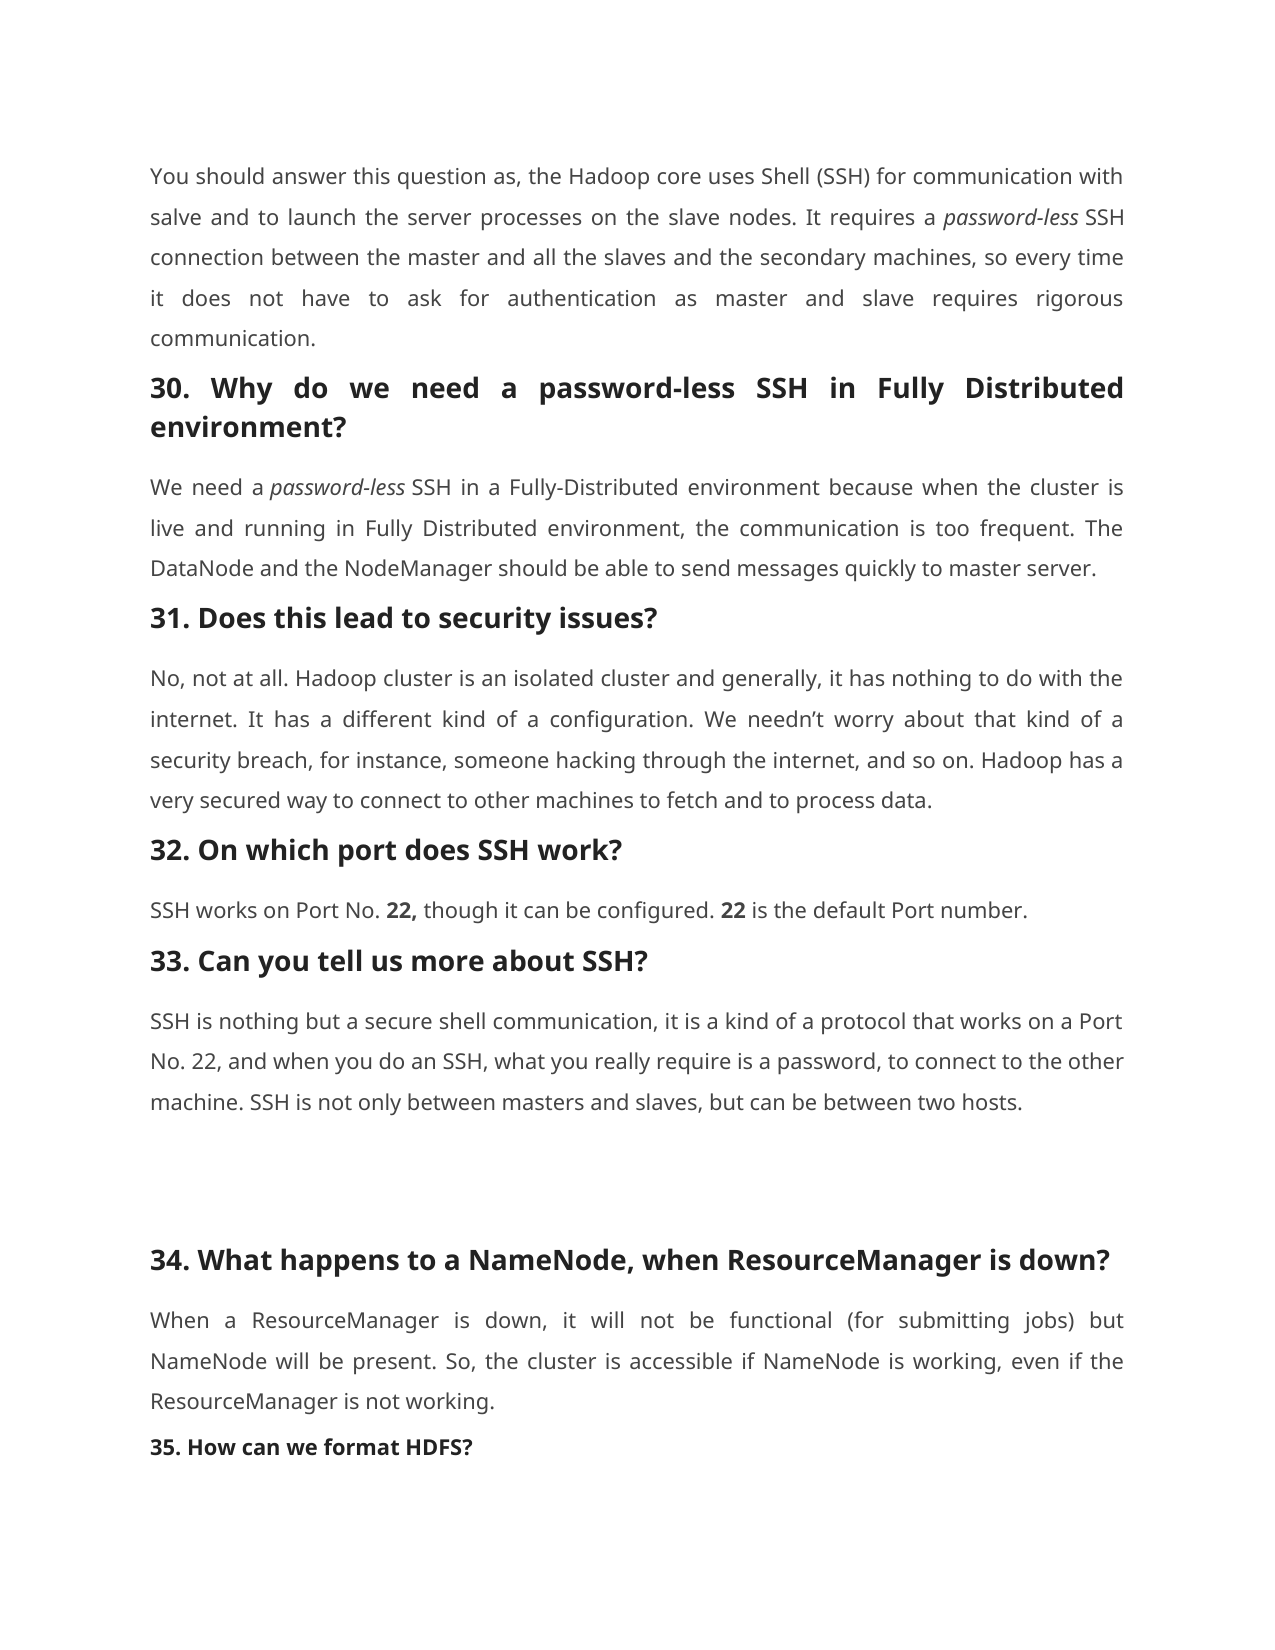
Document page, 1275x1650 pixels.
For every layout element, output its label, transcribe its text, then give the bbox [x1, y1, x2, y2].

text We need a password-less SSH in a Fully-Distributed environment because when the cluster is live and running in Fully Distributed environment, the communication is too frequent. The DataNode and the NodeManager should be able to send messages quickly to master server. [150, 461, 1125, 583]
text 35. How can we format HDFS? [150, 1432, 1125, 1461]
text 33. Can you tell us more about SSH? [150, 941, 1125, 979]
text 32. On which port does SSH work? [150, 831, 1125, 869]
text 30. Why do we need a password-less SSH in Fully Distributed environment? [150, 369, 1125, 445]
text When a ResourceManager is down, it will not be functional (for submitting jobs) but NameNode will be present. So, the cluster is accessible if NameNode is working, even if the ResourceManager is not working. [150, 1294, 1125, 1416]
text No, not at all. Hadoop cluster is an isolated cluster and generally, it has nothing to do with the internet. It has a different kind of a configuration. We needn’t worry about that kind of a security breach, for instance, someone hacking through the internet, and so on. Hadoop has a very secured way to connect to other machines to fetch and to process data. [150, 652, 1125, 815]
text SSH works on Port No. 22, though it can be configured. 22 is the default Port number. [150, 884, 1125, 925]
text You should answer this question as, the Hadoop core uses Shell (SSH) for communication with salve and to launch the server processes on the slave nodes. It requires a password-less SSH connection between the master and all the slaves and the secondary machines, so every time it does not have to ask for authentication as master and slave requires rigorous communication. [150, 150, 1125, 353]
text SSH is nothing but a secure shell communication, it is a kind of a protocol that works on a Port No. 22, and when you do an SSH, what you really require is a password, to connect to the other machine. SSH is not only between masters and slaves, but can be between two hosts. [150, 995, 1125, 1117]
text 31. Does this lead to security issues? [150, 598, 1125, 637]
text 34. What happens to a NameNode, when ResourceManager is down? [150, 1240, 1125, 1278]
